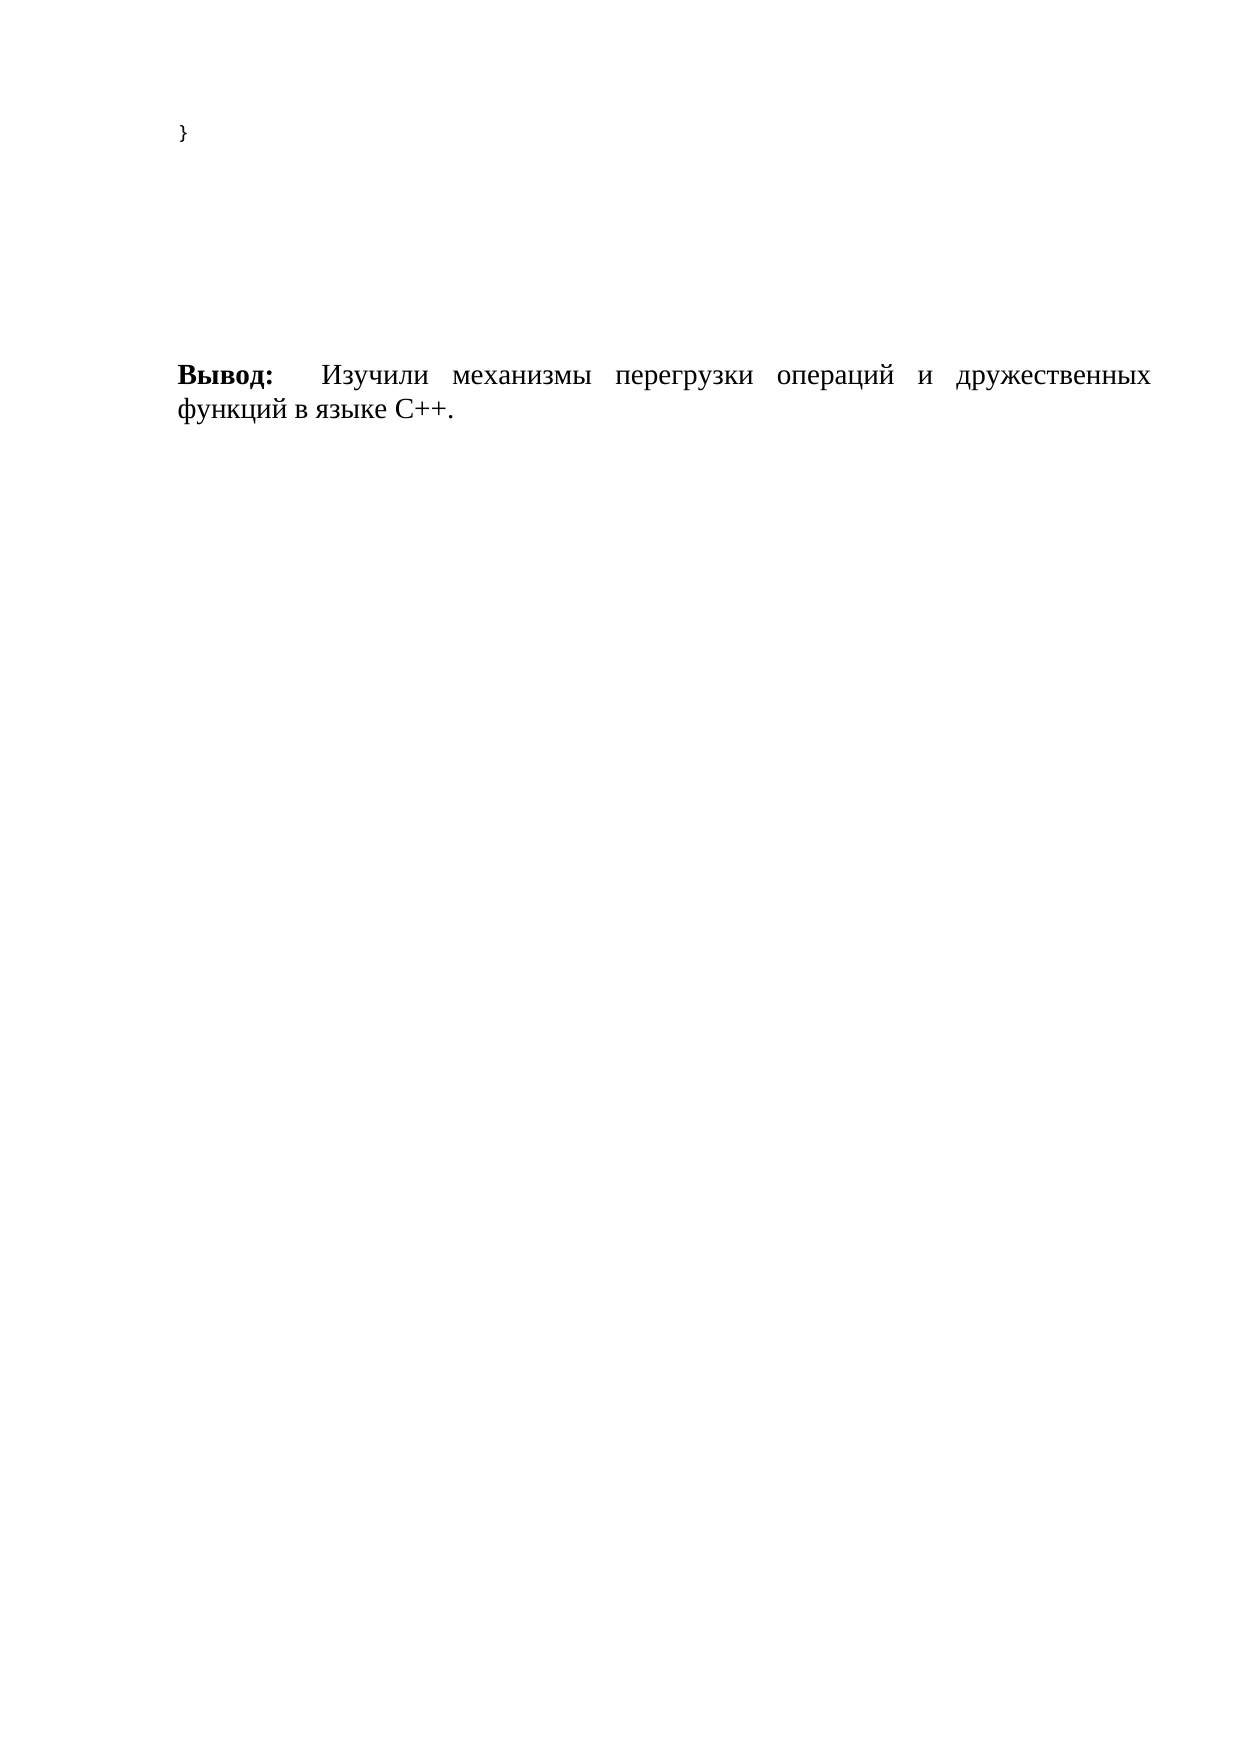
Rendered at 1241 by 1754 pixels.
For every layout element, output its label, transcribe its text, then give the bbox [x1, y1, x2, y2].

text } [177, 118, 1152, 145]
list Вывод: Изучили механизмы перегрузки операций и дружественных функций в языке С++. [177, 357, 1152, 424]
